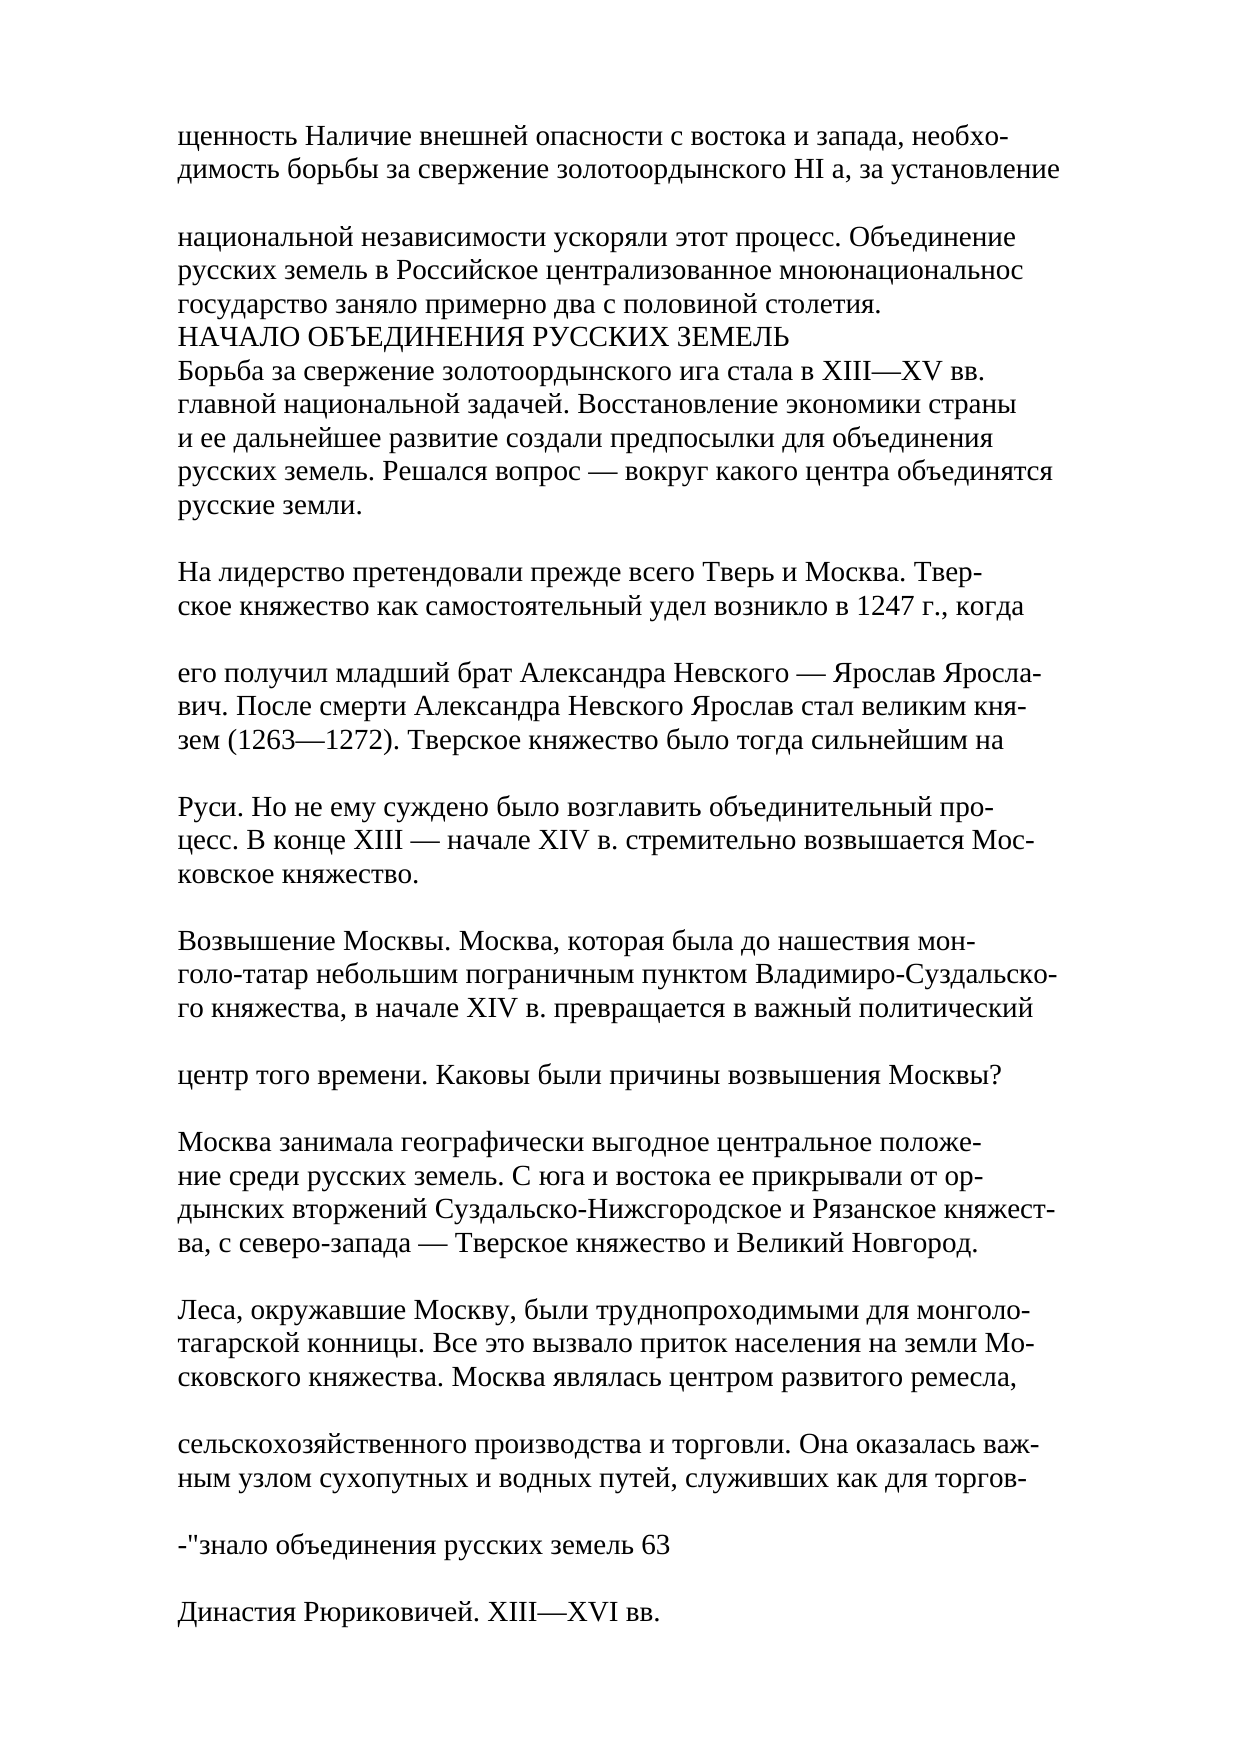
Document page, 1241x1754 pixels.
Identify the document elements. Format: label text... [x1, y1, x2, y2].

text вич. После смерти Александра Невского Ярослав стал великим кня- [177, 688, 1152, 722]
text На лидерство претендовали прежде всего Тверь и Москва. Твер- [177, 554, 1152, 588]
text его получил младший брат Александра Невского — Ярослав Яросла- [177, 655, 1152, 688]
text русских земель. Решался вопрос — вокруг какого центра объединятся [177, 453, 1152, 487]
text ние среди русских земель. С юга и востока ее прикрывали от ор- [177, 1158, 1152, 1191]
text ковское княжество. [177, 856, 1152, 889]
text Руси. Но не ему суждено было возглавить объединительный про- [177, 789, 1152, 822]
text НАЧАЛО ОБЪЕДИНЕНИЯ РУССКИХ ЗЕМЕЛЬ [177, 319, 1152, 353]
text сковского княжества. Москва являлась центром развитого ремесла, [177, 1359, 1152, 1393]
text голо-татар небольшим пограничным пунктом Владимиро-Суздальско- [177, 957, 1152, 990]
text Москва занимала географически выгодное центральное положе- [177, 1124, 1152, 1158]
text главной национальной задачей. Восстановление экономики страны [177, 386, 1152, 420]
text Возвышение Москвы. Москва, которая была до нашествия мон- [177, 923, 1152, 957]
text государство заняло примерно два с половиной столетия. [177, 286, 1152, 319]
text русских земель в Российское централизованное мноюнациональнос [177, 252, 1152, 286]
text русские земли. [177, 487, 1152, 521]
text ское княжество как самостоятельный удел возникло в 1247 г., когда [177, 588, 1152, 621]
text дынских вторжений Суздальско-Нижсгородское и Рязанское княжест- [177, 1191, 1152, 1225]
text Борьба за свержение золотоордынского ига стала в XIII—XV вв. [177, 353, 1152, 386]
text национальной независимости ускоряли этот процесс. Объединение [177, 219, 1152, 252]
text ным узлом сухопутных и водных путей, служивших как для торгов- [177, 1460, 1152, 1493]
text -"знало объединения русских земель 63 [177, 1527, 1152, 1560]
text Династия Рюриковичей. XIII—XVI вв. [177, 1594, 1152, 1627]
text и ее дальнейшее развитие создали предпосылки для объединения [177, 420, 1152, 453]
text тагарской конницы. Все это вызвало приток населения на земли Мо- [177, 1326, 1152, 1359]
text сельскохозяйственного производства и торговли. Она оказалась важ- [177, 1426, 1152, 1460]
text центр того времени. Каковы были причины возвышения Москвы? [177, 1057, 1152, 1091]
text щенность Наличие внешней опасности с востока и запада, необхо- [177, 118, 1152, 152]
text го княжества, в начале XIV в. превращается в важный политический [177, 990, 1152, 1024]
text зем (1263—1272). Тверское княжество было тогда сильнейшим на [177, 722, 1152, 755]
text Леса, окружавшие Москву, были труднопроходимыми для монголо- [177, 1292, 1152, 1326]
text димость борьбы за свержение золотоордынского HI а, за установление [177, 152, 1152, 185]
text ва, с северо-запада — Тверское княжество и Великий Новгород. [177, 1225, 1152, 1258]
text цесс. В конце XIII — начале XIV в. стремительно возвышается Мос- [177, 822, 1152, 856]
